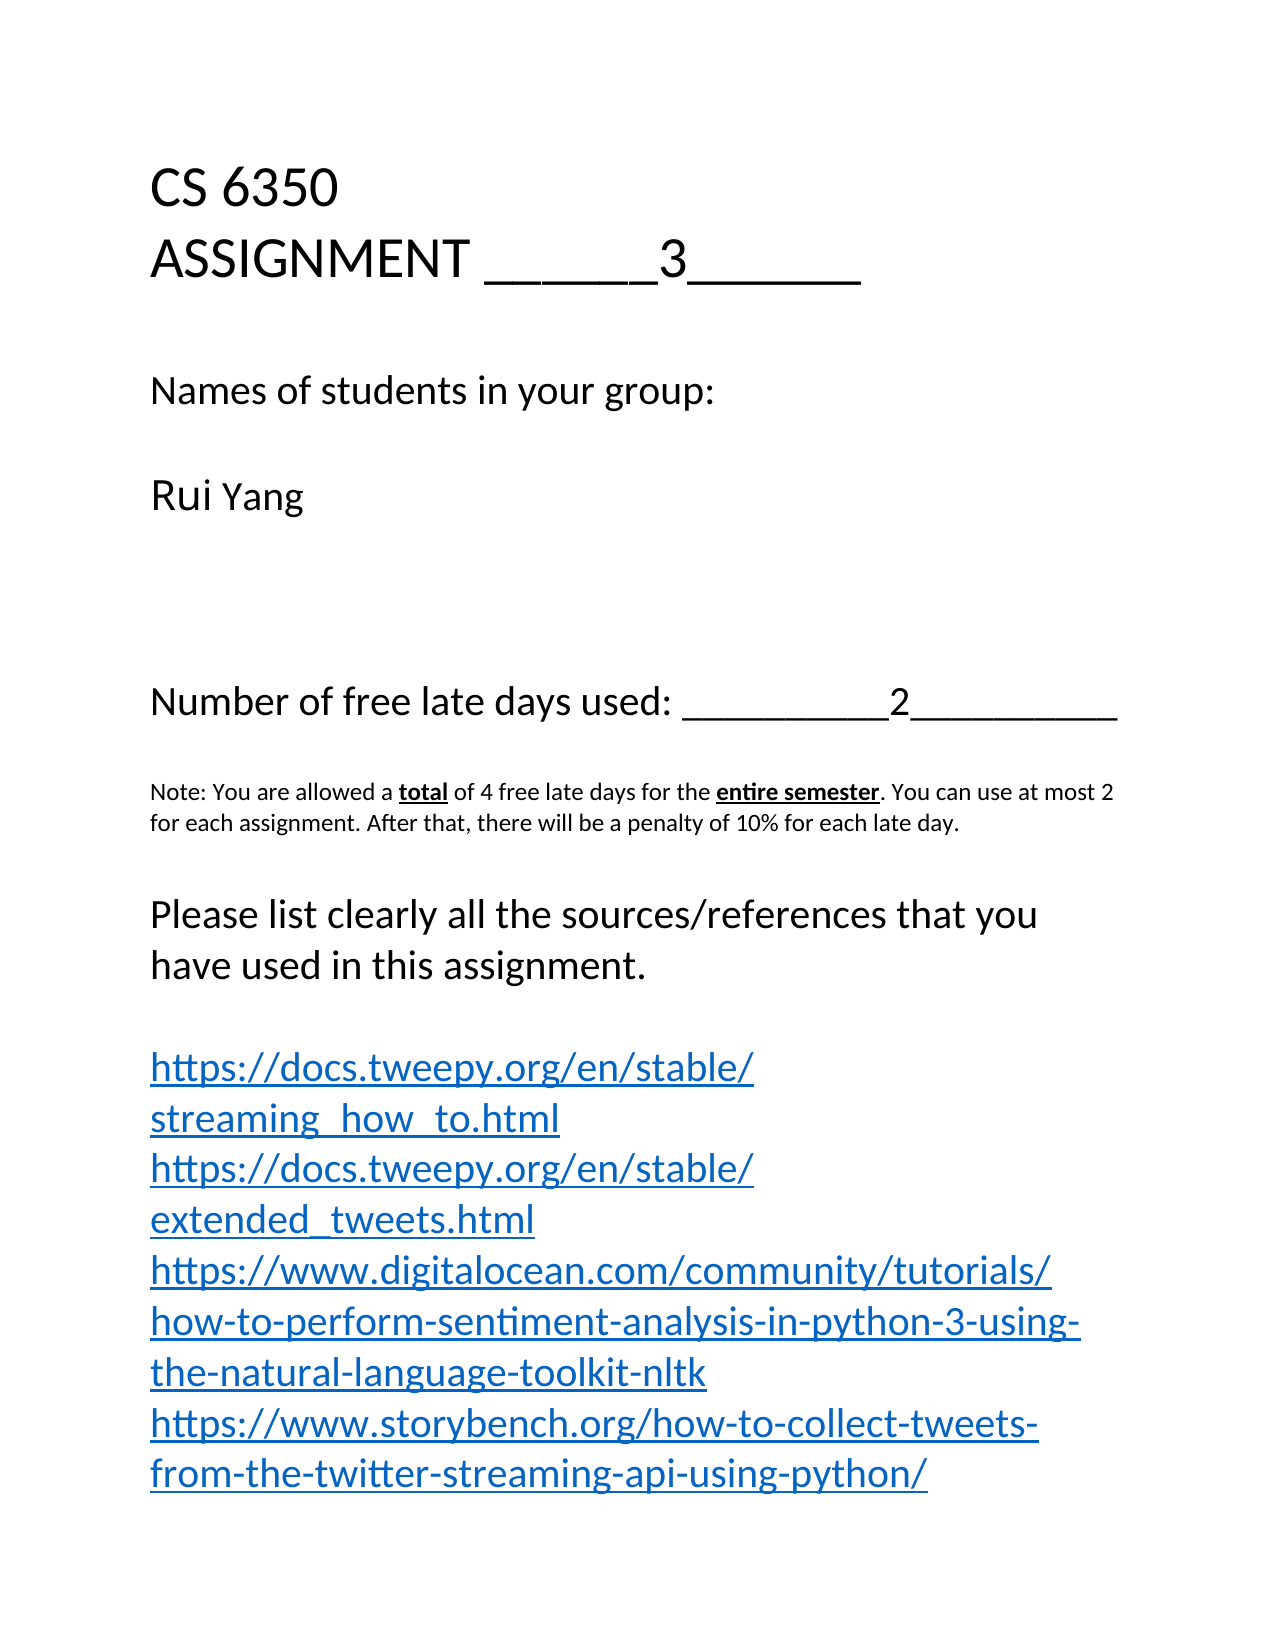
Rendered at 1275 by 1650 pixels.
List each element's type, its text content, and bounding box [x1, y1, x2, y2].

text https://docs.tweepy.org/en/stable/extended_tweets.html [150, 1142, 1125, 1244]
text CS 6350 [150, 150, 1125, 221]
text Number of free late days used: __________2__________ Note: You are allowed a total of 4 free late days for the entire semester. You can use at most 2 for each assignment. After that, there will be a penalty of 10% for each late day. [150, 675, 1125, 837]
text Please list clearly all the sources/references that you have used in this assignment. [150, 888, 1125, 990]
text https://docs.tweepy.org/en/stable/streaming_how_to.html [150, 1041, 1125, 1142]
text Rui Yang [150, 465, 1125, 522]
text https://www.storybench.org/how-to-collect-tweets-from-the-twitter-streaming-api-using-python/ [150, 1397, 1125, 1498]
text https://www.digitalocean.com/community/tutorials/how-to-perform-sentiment-analysis-in-python-3-using-the-natural-language-toolkit-nltk [150, 1244, 1125, 1397]
text ASSIGNMENT ______3______ [150, 221, 1125, 292]
text Names of students in your group: [150, 364, 1125, 414]
